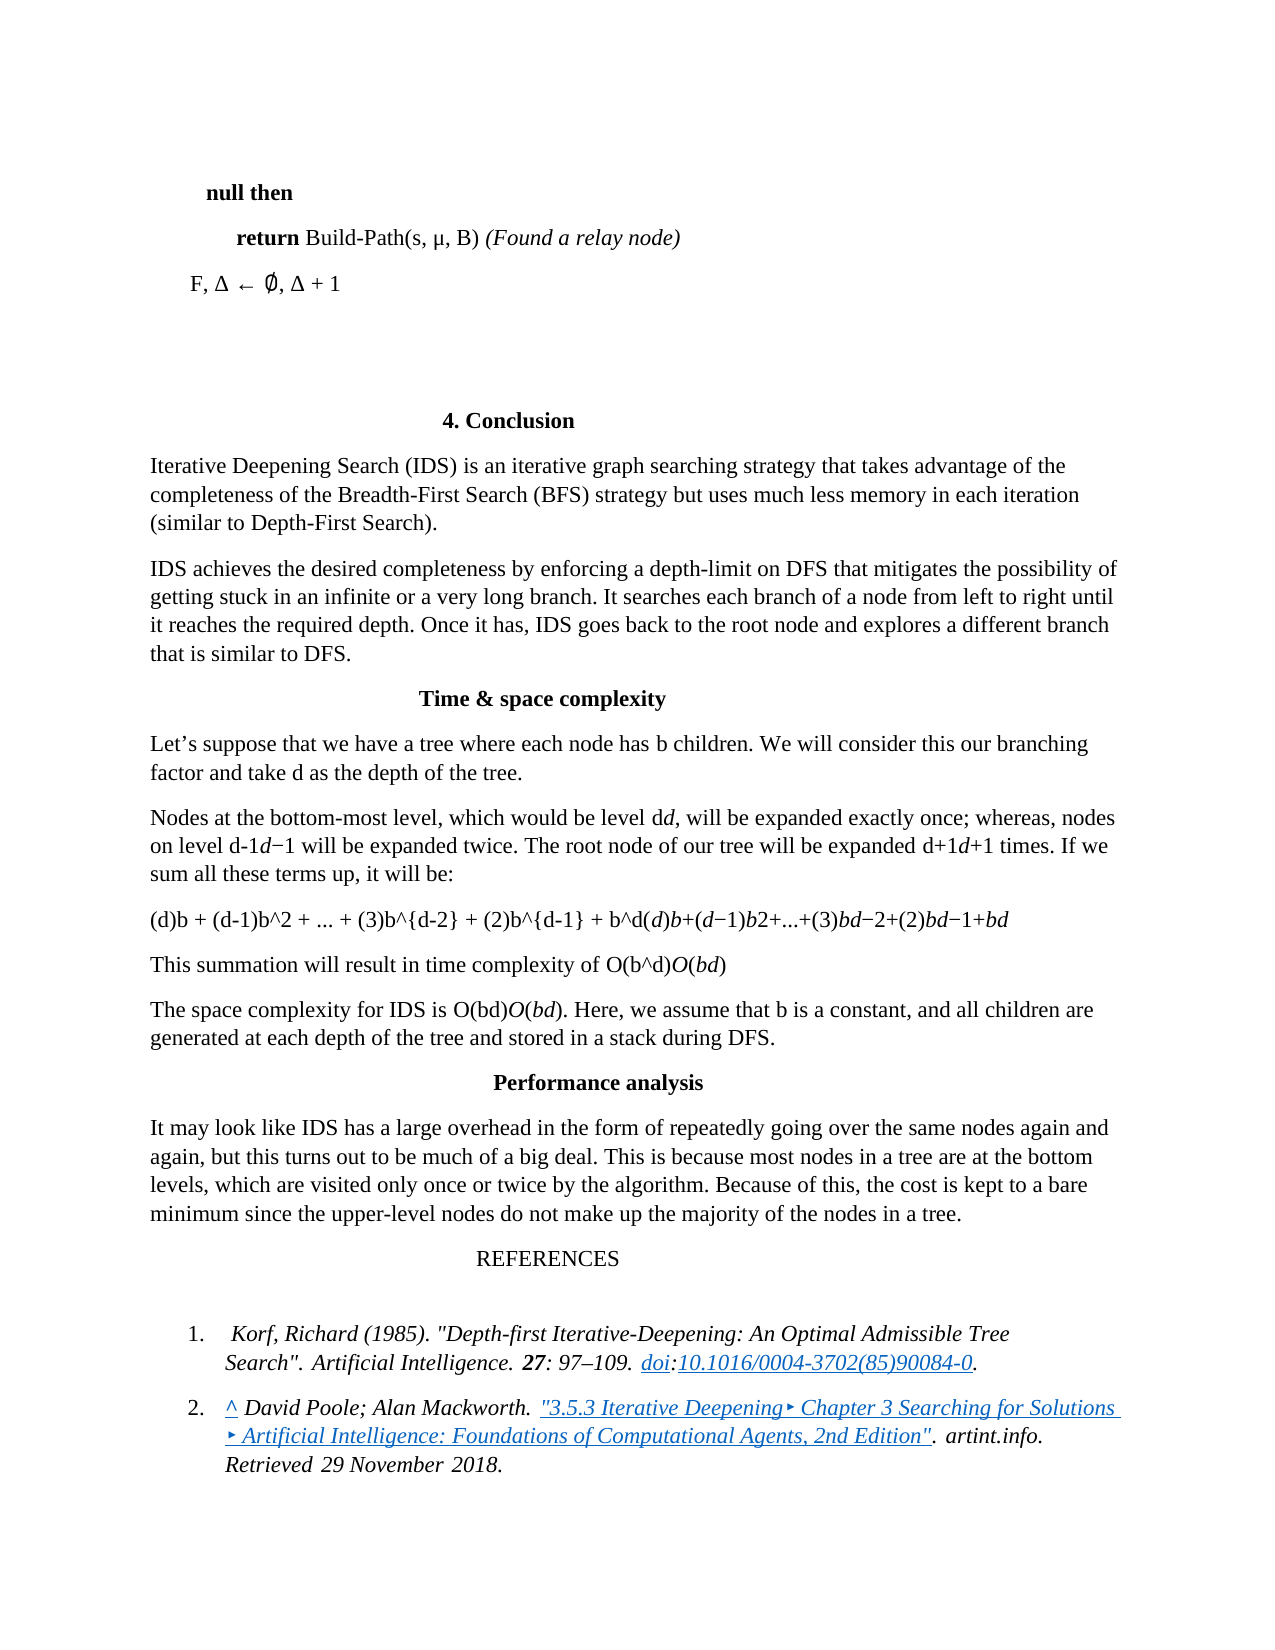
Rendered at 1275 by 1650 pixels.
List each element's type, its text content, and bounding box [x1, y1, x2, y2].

text IDS achieves the desired completeness by enforcing a depth-limit on DFS that mitigates the possibility of getting stuck in an infinite or a very long branch. It searches each branch of a node from left to right until it reaches the required depth. Once it has, IDS goes back to the root node and explores a different branch that is similar to DFS. [150, 554, 1125, 666]
text (d)b + (d-1)b^2 + ... + (3)b^{d-2} + (2)b^{d-1} + b^d(d)b+(d−1)b​2​​+...+(3)b​d−2​​+(2)b​d−1​​+b​d​​ [150, 906, 1125, 932]
text This summation will result in time complexity of O(b^d)O(b​d​​) [150, 951, 1125, 977]
text The space complexity for IDS is O(bd)O(bd). Here, we assume that b is a constant, and all children are generated at each depth of the tree and stored in a stack during DFS. [150, 996, 1125, 1051]
list Korf, Richard (1985). "Depth-first Iterative-Deepening: An Optimal Admissible Tree Search". Artificial Intelligence. 27: 97–109. doi:10.1016/0004-3702(85)90084-0. [187, 1320, 1125, 1375]
text null then [150, 150, 1125, 205]
text return Build-Path(s, μ, B) (Found a relay node) [150, 224, 1125, 250]
text Let’s suppose that we have a tree where each node has b children. We will consider this our branching factor and take d as the depth of the tree. [150, 730, 1125, 785]
text 4. Conclusion [150, 407, 1125, 434]
text It may look like IDS has a large overhead in the form of repeatedly going over the same nodes again and again, but this turns out to be much of a big deal. This is because most nodes in a tree are at the bottom levels, which are visited only once or twice by the algorithm. Because of this, the cost is kept to a bare minimum since the upper-level nodes do not make up the majority of the nodes in a tree. [150, 1114, 1125, 1226]
text REFERENCES [150, 1245, 1125, 1301]
text Nodes at the bottom-most level, which would be level dd, will be expanded exactly once; whereas, nodes on level d-1d−1 will be expanded twice. The root node of our tree will be expanded d+1d+1 times. If we sum all these terms up, it will be: [150, 804, 1125, 887]
text Performance analysis [150, 1069, 1125, 1096]
list ^ David Poole; Alan Mackworth. "3.5.3 Iterative Deepening‣ Chapter 3 Searching for Solutions ‣ Artificial Intelligence: Foundations of Computational Agents, 2nd Edition". artint.info. Retrieved 29 November 2018. [187, 1394, 1125, 1477]
text Iterative Deepening Search (IDS) is an iterative graph searching strategy that takes advantage of the completeness of the Breadth-First Search (BFS) strategy but uses much less memory in each iteration (similar to Depth-First Search). [150, 453, 1125, 536]
text F, Δ ← ∅, Δ + 1 [150, 269, 1125, 297]
text Time & space complexity [150, 685, 1125, 711]
